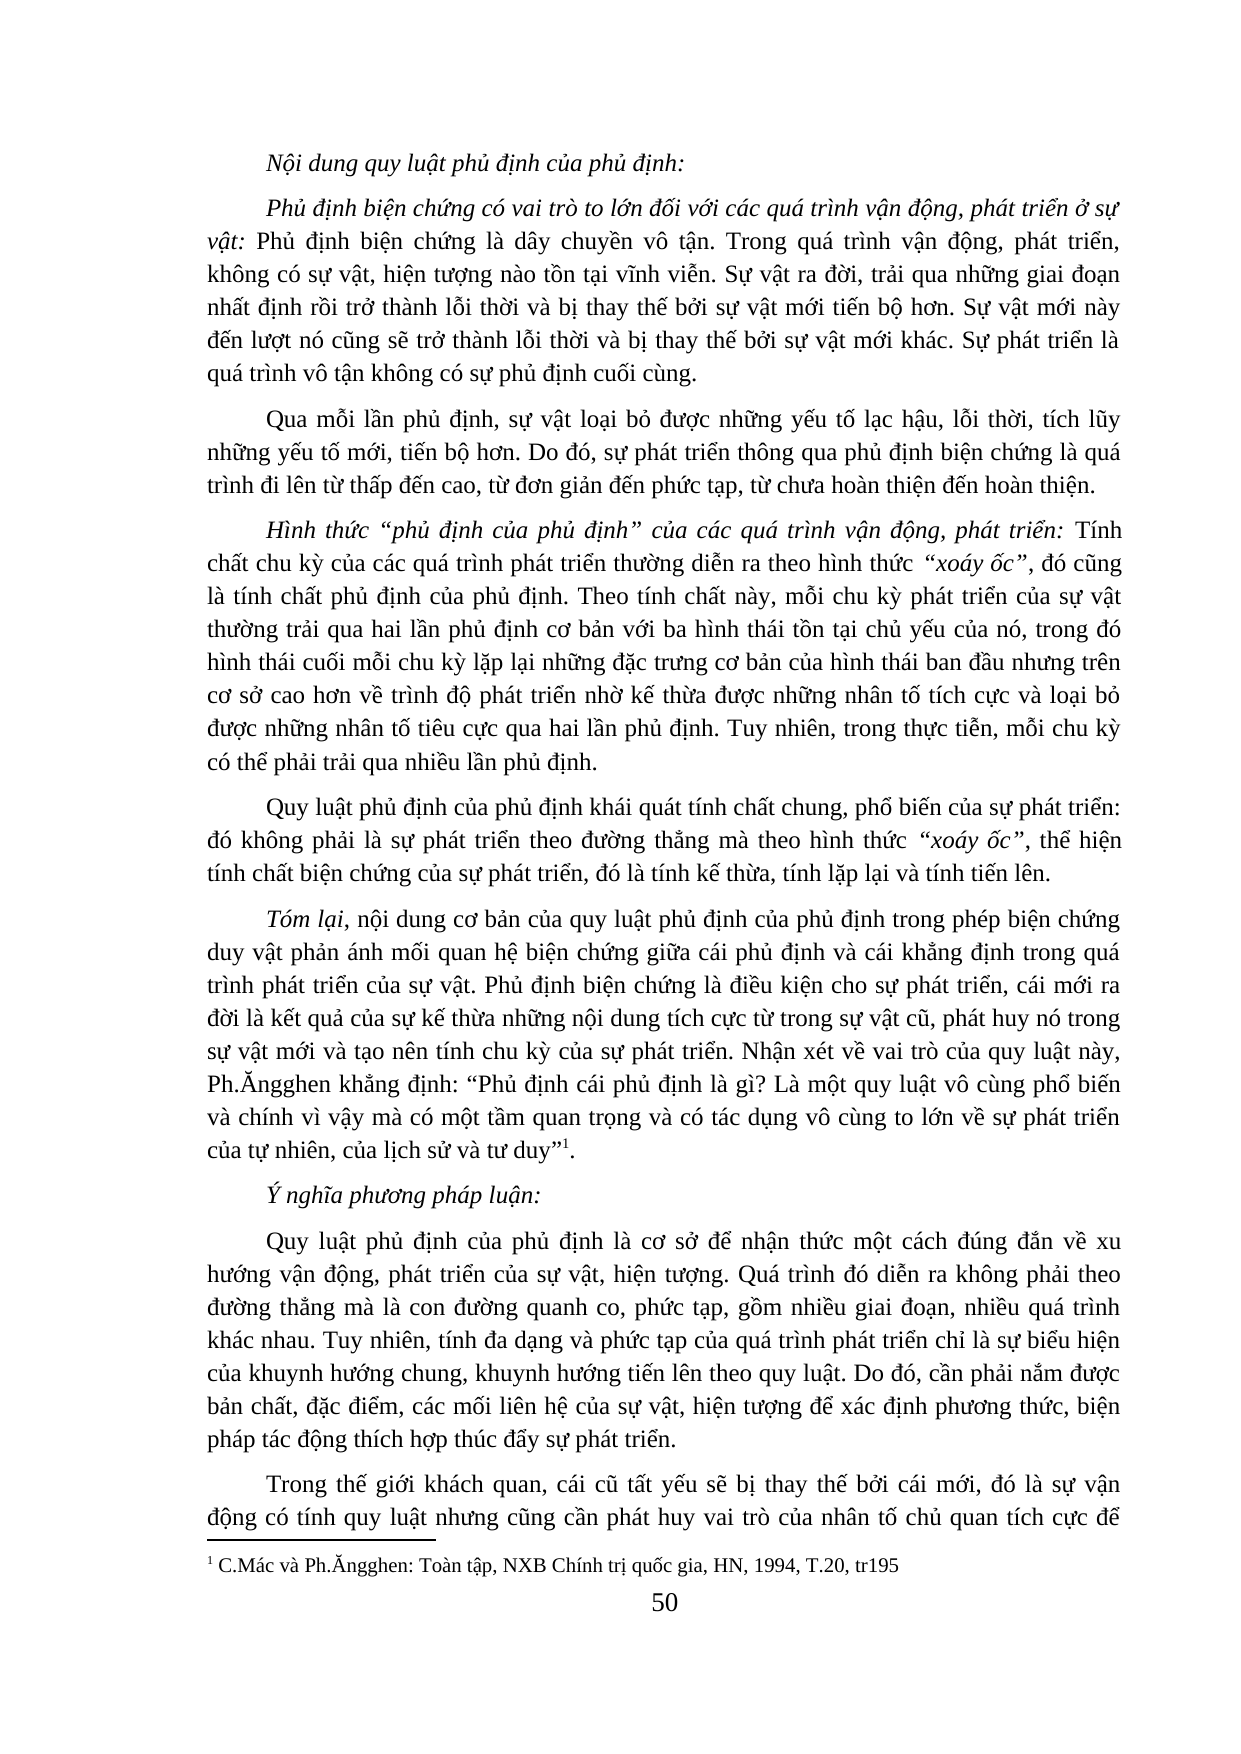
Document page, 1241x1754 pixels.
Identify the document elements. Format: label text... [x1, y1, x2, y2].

text Tóm lại, nội dung cơ bản của quy luật phủ định của phủ định trong phép biện chứng duy vật phản ánh mối quan hệ biện chứng giữa cái phủ định và cái khẳng định trong quá trình phát triển của sự vật. Phủ định biện chứng là điều kiện cho sự phát triển, cái mới ra đời là kết quả của sự kế thừa những nội dung tích cực từ trong sự vật cũ, phát huy nó trong sự vật mới và tạo nên tính chu kỳ của sự phát triển. Nhận xét về vai trò của quy luật này, Ph.Ăngghen khẳng định: “Phủ định cái phủ định là gì? Là một quy luật vô cùng phổ biến và chính vì vậy mà có một tầm quan trọng và có tác dụng vô cùng to lớn về sự phát triển của tự nhiên, của lịch sử và tư duy”. [207, 904, 1122, 1163]
text Quy luật phủ định của phủ định là cơ sở để nhận thức một cách đúng đắn về xu hướng vận động, phát triển của sự vật, hiện tượng. Quá trình đó diễn ra không phải theo đường thẳng mà là con đường quanh co, phức tạp, gồm nhiều giai đoạn, nhiều quá trình khác nhau. Tuy nhiên, tính đa dạng và phức tạp của quá trình phát triển chỉ là sự biểu hiện của khuynh hướng chung, khuynh hướng tiến lên theo quy luật. Do đó, cần phải nắm được bản chất, đặc điểm, các mối liên hệ của sự vật, hiện tượng để xác định phương thức, biện pháp tác động thích hợp thúc đẩy sự phát triển. [207, 1226, 1122, 1453]
text Qua mỗi lần phủ định, sự vật loại bỏ được những yếu tố lạc hậu, lỗi thời, tích lũy những yếu tố mới, tiến bộ hơn. Do đó, sự phát triển thông qua phủ định biện chứng là quá trình đi lên từ thấp đến cao, từ đơn giản đến phức tạp, từ chưa hoàn thiện đến hoàn thiện. [207, 404, 1122, 499]
text Quy luật phủ định của phủ định khái quát tính chất chung, phổ biến của sự phát triển: đó không phải là sự phát triển theo đường thẳng mà theo hình thức “xoáy ốc”, thể hiện tính chất biện chứng của sự phát triển, đó là tính kế thừa, tính lặp lại và tính tiến lên. [207, 792, 1122, 887]
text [207, 1469, 1122, 1531]
text Phủ định biện chứng có vai trò to lớn đối với các quá trình vận động, phát triển ở sự vật: Phủ định biện chứng là dây chuyền vô tận. Trong quá trình vận động, phát triển, không có sự vật, hiện tượng nào tồn tại vĩnh viễn. Sự vật ra đời, trải qua những giai đoạn nhất định rồi trở thành lỗi thời và bị thay thế bởi sự vật mới tiến bộ hơn. Sự vật mới này đến lượt nó cũng sẽ trở thành lỗi thời và bị thay thế bởi sự vật mới khác. Sự phát triển là quá trình vô tận không có sự phủ định cuối cùng. [207, 193, 1122, 387]
text Ý nghĩa phương pháp luận: [207, 1180, 1122, 1209]
text Hình thức “phủ định của phủ định” của các quá trình vận động, phát triển: Tính chất chu kỳ của các quá trình phát triển thường diễn ra theo hình thức “xoáy ốc”, đó cũng là tính chất phủ định của phủ định. Theo tính chất này, mỗi chu kỳ phát triển của sự vật thường trải qua hai lần phủ định cơ bản với ba hình thái tồn tại chủ yếu của nó, trong đó hình thái cuối mỗi chu kỳ lặp lại những đặc trưng cơ bản của hình thái ban đầu nhưng trên cơ sở cao hơn về trình độ phát triển nhờ kế thừa được những nhân tố tích cực và loại bỏ được những nhân tố tiêu cực qua hai lần phủ định. Tuy nhiên, trong thực tiễn, mỗi chu kỳ có thể phải trải qua nhiều lần phủ định. [207, 515, 1122, 775]
text Nội dung quy luật phủ định của phủ định: [207, 148, 1122, 176]
